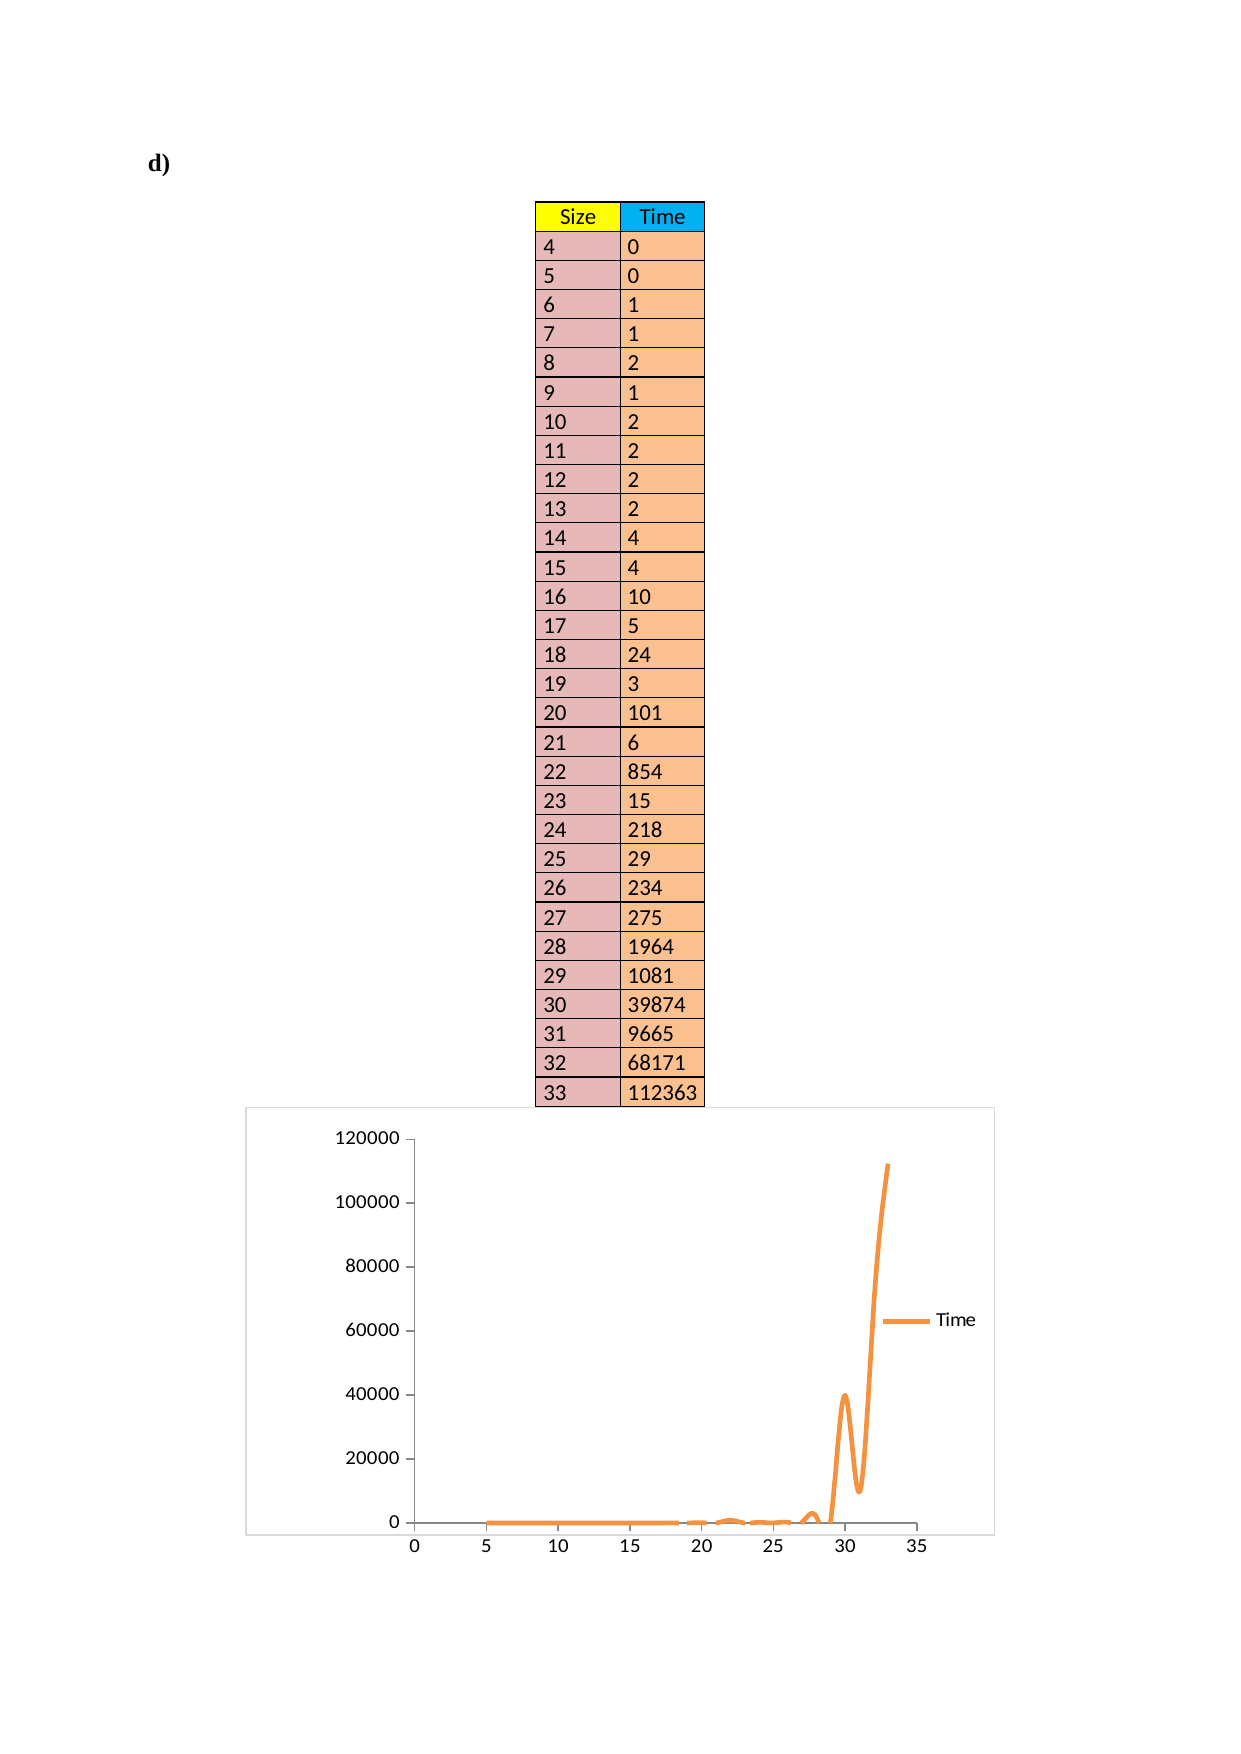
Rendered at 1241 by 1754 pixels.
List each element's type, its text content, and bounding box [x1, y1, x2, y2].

table_cell 5 [621, 611, 704, 639]
table_cell 16 [536, 582, 620, 610]
table_cell 32 [536, 1048, 620, 1076]
table_cell 24 [621, 640, 704, 668]
table_cell 2 [621, 494, 704, 522]
table_cell 4 [621, 553, 704, 581]
table_cell 22 [536, 757, 620, 785]
table_cell 68171 [621, 1048, 704, 1076]
table_cell 101 [621, 698, 704, 726]
table_cell 5 [536, 261, 620, 289]
table_cell 27 [536, 903, 620, 931]
table_cell 854 [621, 757, 704, 785]
table_cell 0 [621, 232, 704, 260]
table_cell 112363 [621, 1078, 704, 1106]
text d) [148, 148, 1093, 176]
table_cell 3 [621, 669, 704, 697]
table_cell 20 [536, 698, 620, 726]
table_cell 33 [536, 1078, 620, 1106]
table_cell 14 [536, 523, 620, 551]
table_cell 9 [536, 378, 620, 406]
table_cell 4 [621, 523, 704, 551]
table_cell 1964 [621, 932, 704, 960]
table_cell 29 [621, 844, 704, 872]
table_cell 13 [536, 494, 620, 522]
table_cell 234 [621, 873, 704, 901]
table_cell 29 [536, 961, 620, 989]
table_cell 4 [536, 232, 620, 260]
table_cell 25 [536, 844, 620, 872]
table_cell 0 [621, 261, 704, 289]
table_cell 7 [536, 319, 620, 347]
table_cell 2 [621, 465, 704, 493]
table_header Size [536, 203, 620, 231]
table_cell 275 [621, 903, 704, 931]
table_cell 23 [536, 786, 620, 814]
table_cell 218 [621, 815, 704, 843]
table_cell 1 [621, 319, 704, 347]
table_cell 10 [536, 407, 620, 435]
table_cell 9665 [621, 1019, 704, 1047]
table_cell 39874 [621, 990, 704, 1018]
table_cell 12 [536, 465, 620, 493]
table_cell 6 [621, 728, 704, 756]
table_cell 2 [621, 407, 704, 435]
table_cell 19 [536, 669, 620, 697]
table_cell 2 [621, 436, 704, 464]
table_cell 18 [536, 640, 620, 668]
table_cell 30 [536, 990, 620, 1018]
table_cell 28 [536, 932, 620, 960]
table_cell 26 [536, 873, 620, 901]
table_cell 1081 [621, 961, 704, 989]
table_header Time [621, 203, 704, 231]
table_cell 15 [536, 553, 620, 581]
table_cell 8 [536, 348, 620, 376]
table_cell 1 [621, 290, 704, 318]
table_cell 2 [621, 348, 704, 376]
table_cell 1 [621, 378, 704, 406]
table_cell 10 [621, 582, 704, 610]
table_cell 15 [621, 786, 704, 814]
table_cell 21 [536, 728, 620, 756]
table_cell 11 [536, 436, 620, 464]
table_cell 6 [536, 290, 620, 318]
table_cell 24 [536, 815, 620, 843]
table_cell 31 [536, 1019, 620, 1047]
table_cell 17 [536, 611, 620, 639]
